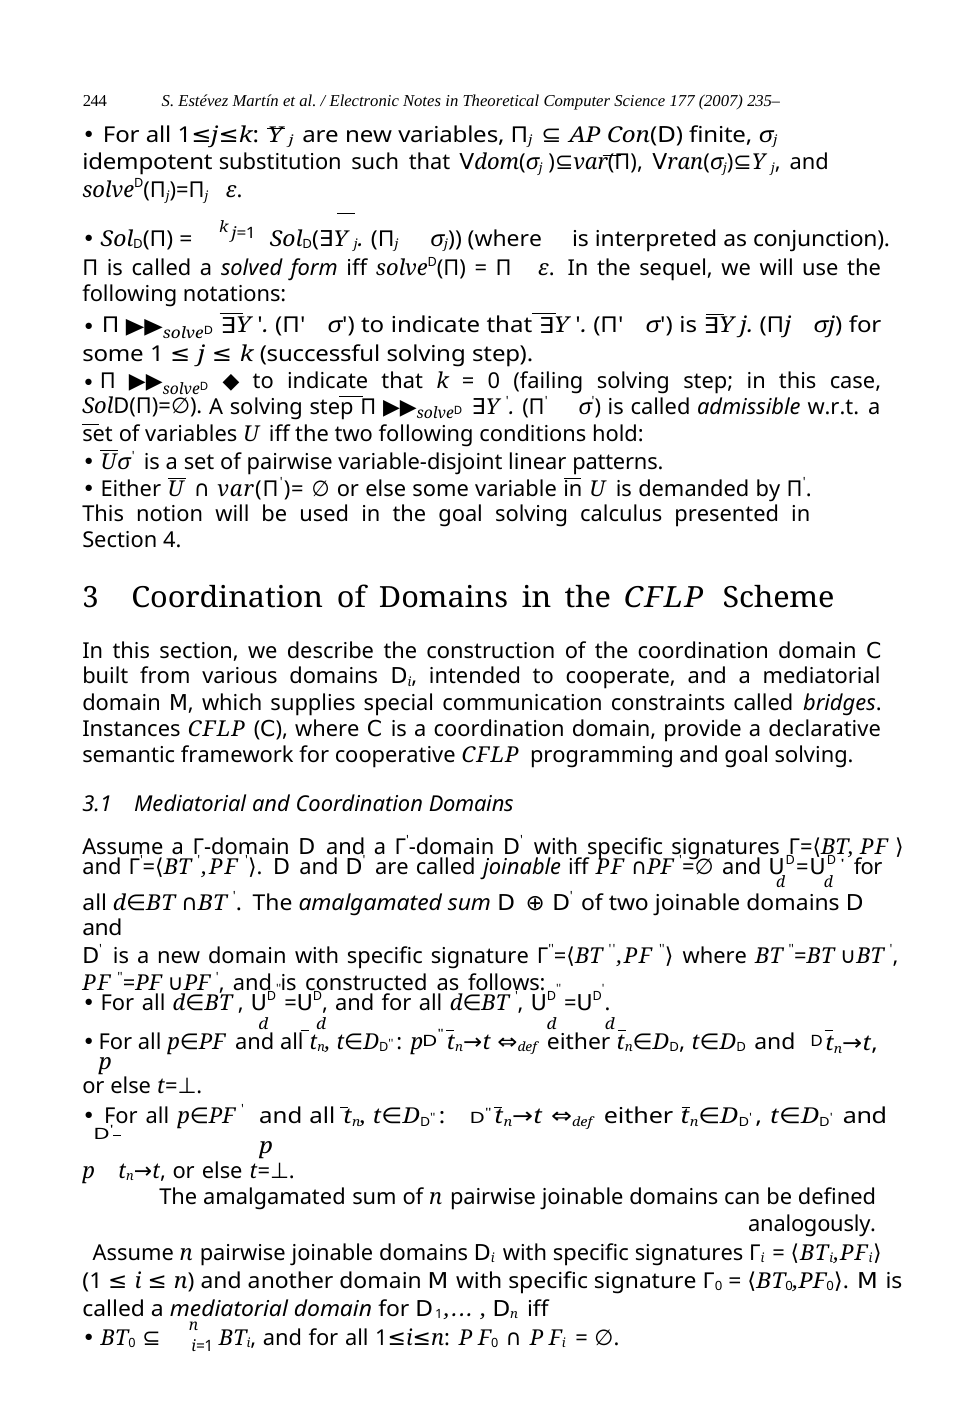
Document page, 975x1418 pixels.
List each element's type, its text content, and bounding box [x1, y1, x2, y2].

list Mediatorial and Coordination Domains [82, 788, 910, 818]
text PF ''=PF ∪PF ', and is constructed as follows: [82, 969, 910, 996]
text D' is a new domain with specific signature Γ''=⟨BT '',PF ''⟩ where BT ''=BT ∪BT ', [82, 941, 910, 969]
text Assume n pairwise joinable domains Di with specific signatures Γi = ⟨BTi,PFi⟩ [78, 1237, 881, 1266]
text tn→t, [825, 1033, 910, 1055]
list Uσ' is a set of pairwise variable-disjoint linear patterns. [82, 448, 910, 475]
text (1 ≤ i ≤ n) and another domain M with specific signature Γ0 = ⟨BT0,PF0⟩. M is called a mediatorial domain for D1,... , Dn iff [82, 1266, 910, 1322]
list Either U ∩ var(Π')= ∅ or else some variable in U is demanded by Π'. This notion will be used in the goal solving calculus presented in Section 4. [82, 475, 812, 554]
list BT0 ⊆ n BTi, and for all 1≤i≤n: P F0 ∩ P Fi = ∅. [82, 1322, 910, 1351]
list For all d∈BT , UD'' =UD, and for all d∈BT ', UD'' =UD'. [82, 996, 910, 1014]
text Assume a Γ-domain D and a Γ'-domain D' with specific signatures Γ=⟨BT, PF ⟩ [82, 831, 910, 860]
text all d∈BT ∩BT '. The amalgamated sum D ⊕ D' of two joinable domains D and [82, 890, 910, 941]
subtitle Coordination of Domains in the CFLP Scheme [82, 576, 910, 616]
text p tn→t, or else t=⊥. [82, 1159, 910, 1183]
list Π ▶▶solveD ∃Y '. (Π' σ') to indicate that ∃Y '. (Π' σ') is ∃Y j. (Πj σj) for some 1 ≤ j ≤ k (successful solving step). [82, 307, 881, 368]
text D'' [469, 1100, 492, 1128]
text and all tn, t∈DD'' : p [259, 1100, 469, 1159]
text In this section, we describe the construction of the coordination domain C built from various domains Di, intended to cooperate, and a mediatorial domain M, which supplies special communication constraints called bridges. Instances CFLP (C), where C is a coordination domain, provide a declarative semantic framework for cooperative CFLP programming and goal solving. [82, 638, 881, 769]
list Π ▶▶solveD ◆ to indicate that k = 0 (failing solving step; in this case, SolD(Π)=∅). A solving step Π ▶▶solveD ∃Y '. (Π' σ') is called admissible w.r.t. a set of variables U iff the two following conditions hold: [82, 368, 881, 448]
text d d D'' d d D [258, 1014, 910, 1033]
list For all 1≤j≤k: Y j are new variables, Πj ⊆ AP Con(D) finite, σj idempotent substitution such that Vdom(σj )⊆var(Π), Vran(σj)⊆Y j, and solveD(Πj)=Πj ε. [82, 120, 881, 203]
text and Γ'=⟨BT ',PF '⟩. D and D' are called joinable iff PF ∩PF '=∅ and UD=UD for [82, 860, 910, 878]
text or else t=⊥. [82, 1073, 810, 1099]
text Π is called a solved form iff solveD(Π) = Π ε. In the sequel, we will use the following notations: [82, 255, 881, 307]
text The amalgamated sum of n pairwise joinable domains can be defined analogously. [78, 1183, 876, 1237]
list For all p∈PF ' [82, 1099, 247, 1129]
list For all p∈PF and all tn, t∈DD'' : p tn→t ⇔def either tn∈DD, t∈DD and p [82, 1033, 810, 1073]
text tn→t ⇔def either tn∈DD' , t∈DD' and [494, 1100, 910, 1129]
list SolD(Π) = k SolD(∃Y j. (Πj σj)) (where is interpreted as conjunction). [82, 207, 910, 253]
